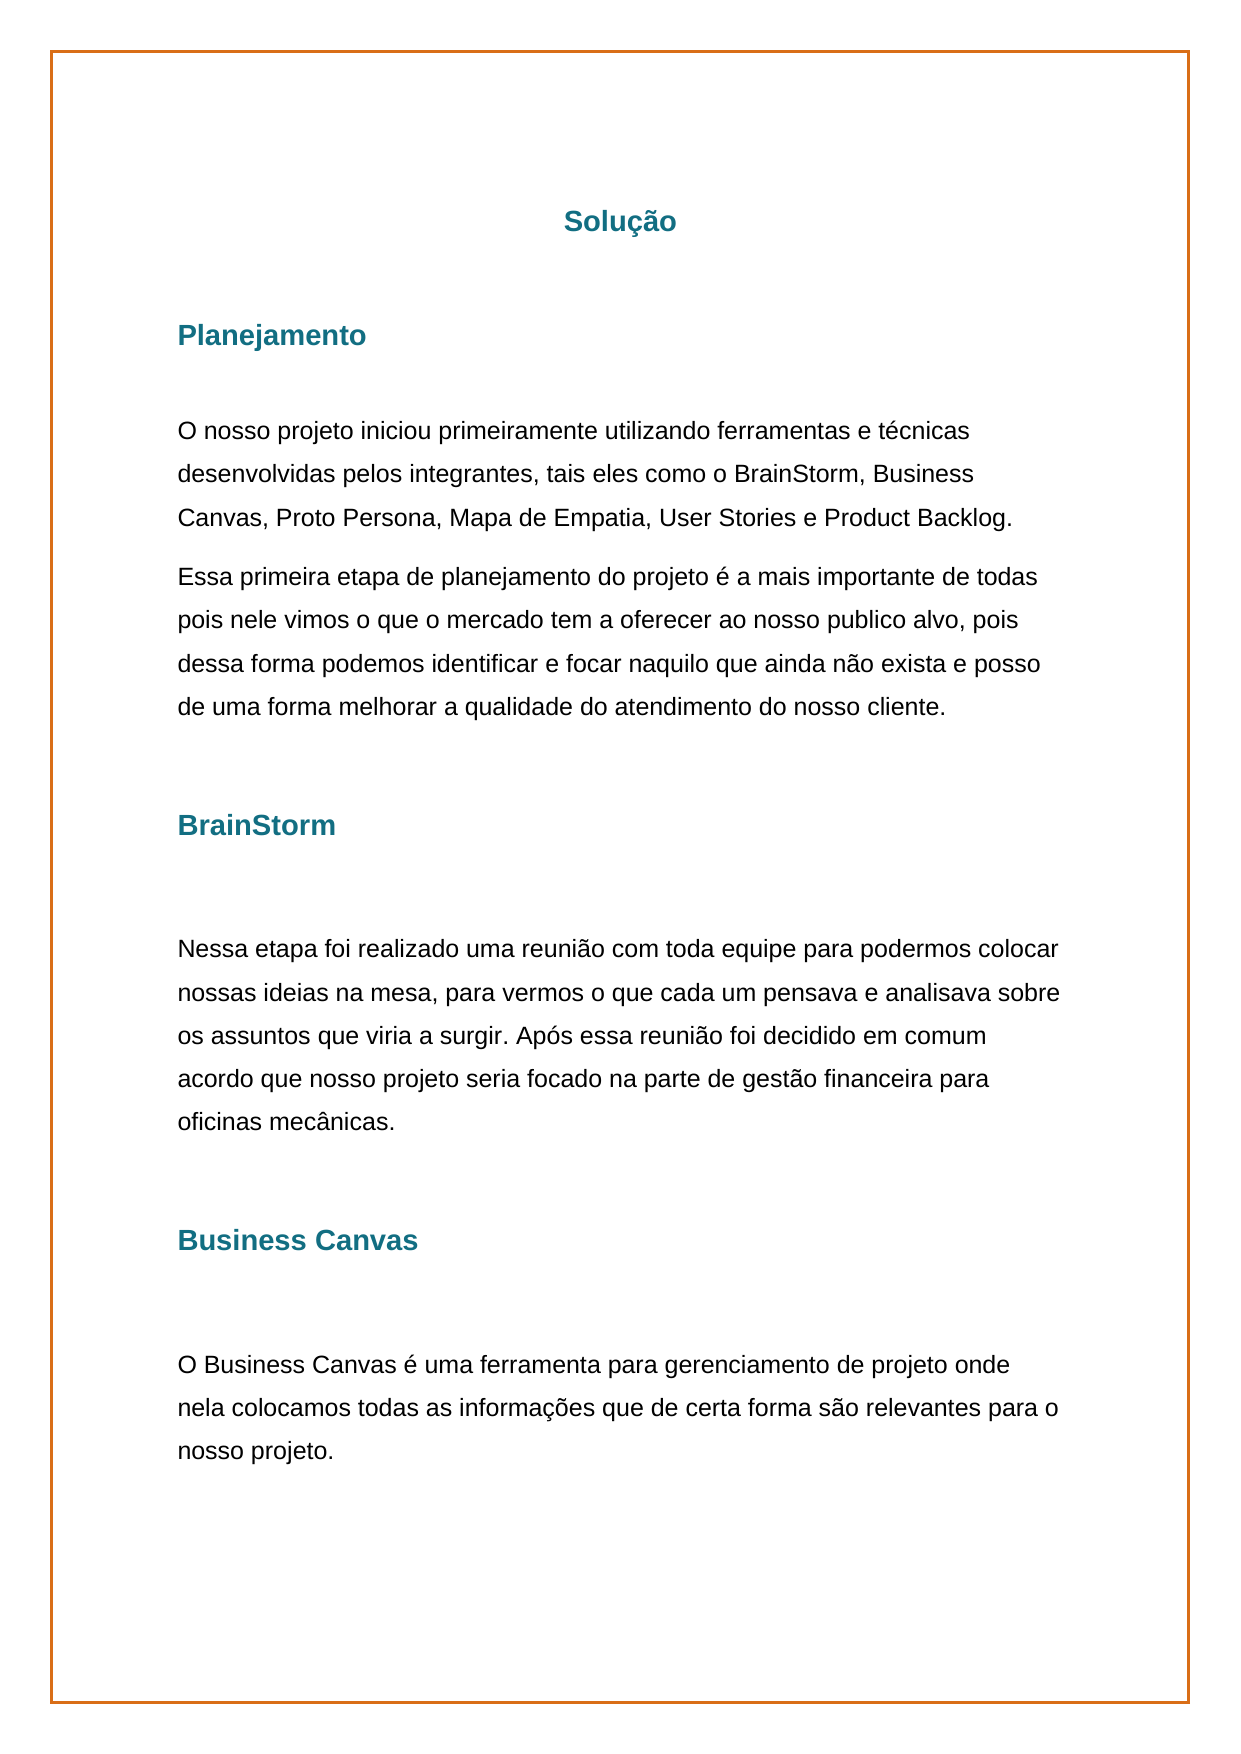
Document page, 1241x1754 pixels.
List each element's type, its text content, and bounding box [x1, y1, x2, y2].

text O nosso projeto iniciou primeiramente utilizando ferramentas e técnicas desenvolvidas pelos integrantes, tais eles como o BrainStorm, Business Canvas, Proto Persona, Mapa de Empatia, User Stories e Product Backlog. [177, 416, 1063, 531]
text Business Canvas [177, 1223, 1063, 1256]
text BrainStorm [177, 808, 1063, 841]
text Solução [177, 204, 1063, 237]
text Planejamento [177, 318, 1063, 352]
text O Business Canvas é uma ferramenta para gerenciamento de projeto onde nela colocamos todas as informações que de certa forma são relevantes para o nosso projeto. [177, 1350, 1063, 1465]
text Nessa etapa foi realizado uma reunião com toda equipe para podermos colocar nossas ideias na mesa, para vermos o que cada um pensava e analisava sobre os assuntos que viria a surgir. Após essa reunião foi decidido em comum acordo que nosso projeto seria focado na parte de gestão financeira para oficinas mecânicas. [177, 934, 1063, 1136]
text Essa primeira etapa de planejamento do projeto é a mais importante de todas pois nele vimos o que o mercado tem a oferecer ao nosso publico alvo, pois dessa forma podemos identificar e focar naquilo que ainda não exista e posso de uma forma melhorar a qualidade do atendimento do nosso cliente. [177, 562, 1063, 721]
